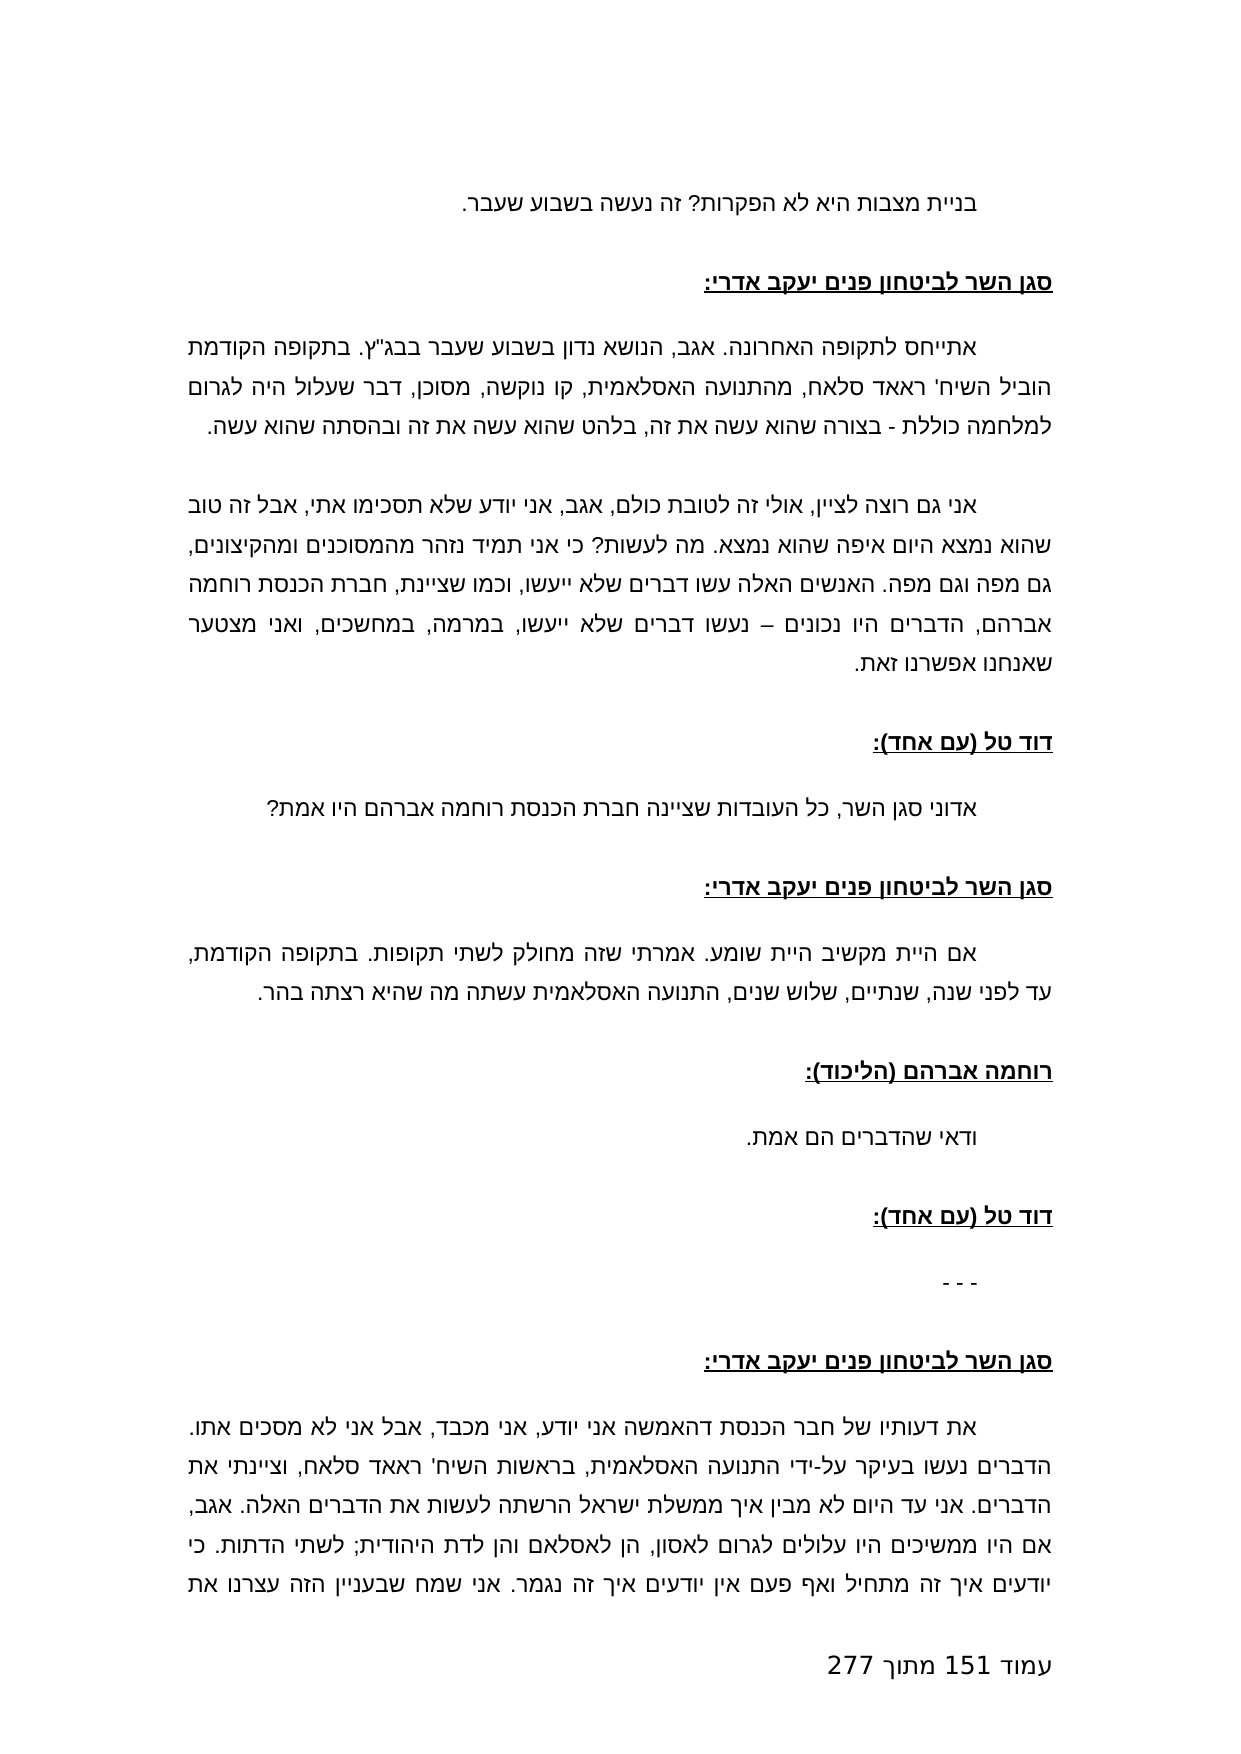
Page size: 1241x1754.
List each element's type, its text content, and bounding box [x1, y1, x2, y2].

text סגן השר לביטחון פנים יעקב אדרי: [187, 1348, 1053, 1374]
text אתייחס לתקופה האחרונה. אגב, הנושא נדון בשבוע שעבר בבג"ץ. בתקופה הקודמת הוביל השיח' ראאד סלאח, מהתנועה האסלאמית, קו נוקשה, מסוכן, דבר שעלול היה לגרום למלחמה כוללת - בצורה שהוא עשה את זה, בלהט שהוא עשה את זה ובהסתה שהוא עשה. [187, 334, 1053, 439]
text דוד טל (עם אחד): [187, 1203, 1053, 1229]
text ודאי שהדברים הם אמת. [187, 1124, 1053, 1150]
text רוחמה אברהם (הליכוד): [187, 1058, 1053, 1084]
text דוד טל (עם אחד): [187, 729, 1053, 755]
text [187, 1413, 1053, 1598]
text סגן השר לביטחון פנים יעקב אדרי: [187, 268, 1053, 295]
text אם היית מקשיב היית שומע. אמרתי שזה מחולק לשתי תקופות. בתקופה הקודמת, עד לפני שנה, שנתיים, שלוש שנים, התנועה האסלאמית עשתה מה שהיא רצתה בהר. [187, 940, 1053, 1006]
text אני גם רוצה לציין, אולי זה לטובת כולם, אגב, אני יודע שלא תסכימו אתי, אבל זה טוב שהוא נמצא היום איפה שהוא נמצא. מה לעשות? כי אני תמיד נזהר מהמסוכנים ומהקיצונים, גם מפה וגם מפה. האנשים האלה עשו דברים שלא ייעשו, וכמו שציינת, חברת הכנסת רוחמה אברהם, הדברים היו נכונים – נעשו דברים שלא ייעשו, במרמה, במחשכים, ואני מצטער שאנחנו אפשרנו זאת. [187, 492, 1053, 676]
text סגן השר לביטחון פנים יעקב אדרי: [187, 874, 1053, 900]
text בניית מצבות היא לא הפקרות? זה נעשה בשבוע שעבר. [187, 189, 1053, 216]
text אדוני סגן השר, כל העובדות שציינה חברת הכנסת רוחמה אברהם היו אמת? [187, 795, 1053, 821]
text - - - [187, 1269, 1053, 1295]
